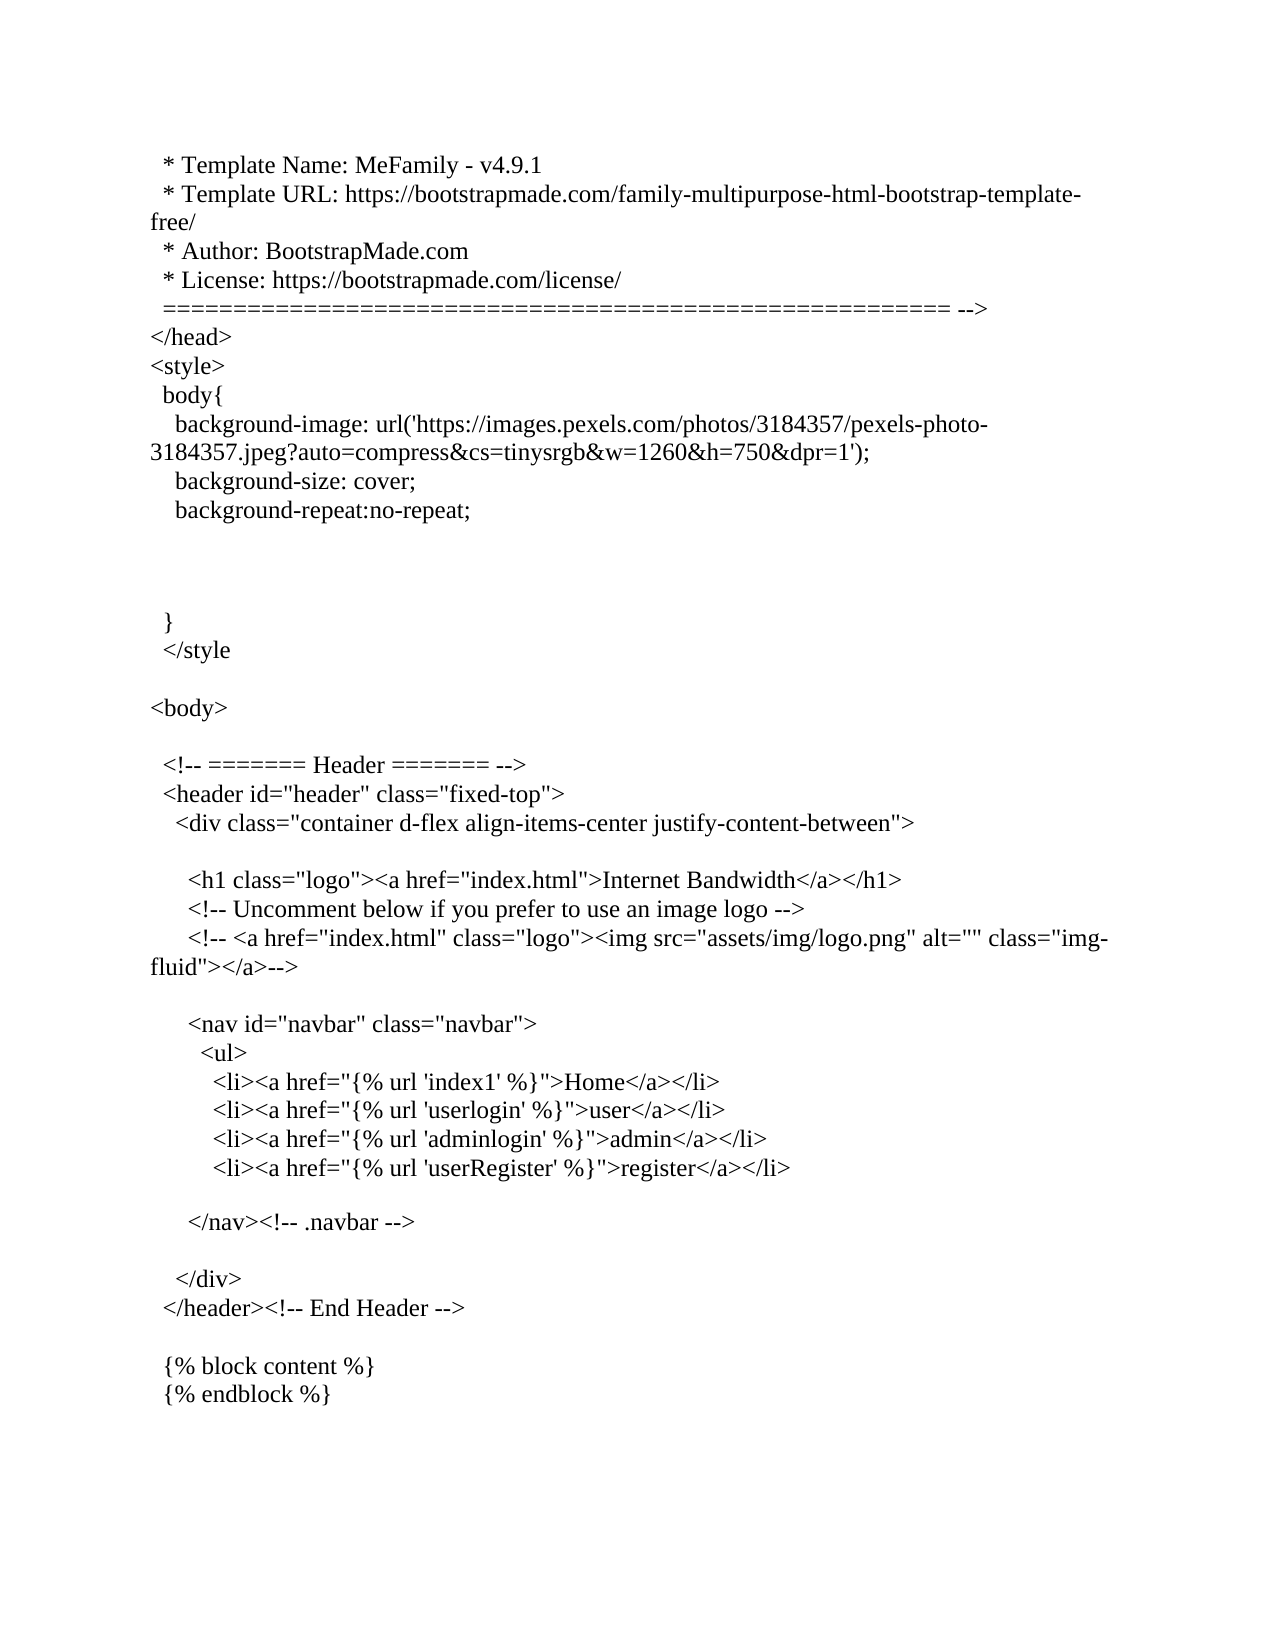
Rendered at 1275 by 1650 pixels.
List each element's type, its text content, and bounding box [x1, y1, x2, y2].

text <li><a href="{% url 'userRegister' %}">register</a></li> [150, 1153, 1125, 1182]
text <body> [150, 693, 1125, 722]
text </div> [150, 1264, 1125, 1293]
text <li><a href="{% url 'index1' %}">Home</a></li> [150, 1067, 1125, 1095]
text background-repeat:no-repeat; [150, 495, 1125, 524]
text body{ [150, 380, 1125, 409]
text background-image: url('https://images.pexels.com/photos/3184357/pexels-photo-3184357.jpeg?auto=compress&cs=tinysrgb&w=1260&h=750&dpr=1'); [150, 409, 1125, 466]
text </header><!-- End Header --> [150, 1293, 1125, 1322]
text </nav><!-- .navbar --> [150, 1207, 1125, 1236]
text background-size: cover; [150, 466, 1125, 495]
text </head> [150, 322, 1125, 351]
text <div class="container d-flex align-items-center justify-content-between"> [150, 808, 1125, 837]
text <style> [150, 351, 1125, 380]
text * License: https://bootstrapmade.com/license/ [150, 265, 1125, 294]
text {% block content %} [150, 1351, 1125, 1379]
text * Author: BootstrapMade.com [150, 236, 1125, 265]
text <!-- <a href="index.html" class="logo"><img src="assets/img/logo.png" alt="" class="img-fluid"></a>--> [150, 923, 1125, 980]
text <ul> [150, 1038, 1125, 1067]
text {% endblock %} [150, 1379, 1125, 1408]
text } [150, 607, 1125, 635]
text </style [150, 635, 1125, 664]
text <nav id="navbar" class="navbar"> [150, 1009, 1125, 1038]
text <!-- Uncomment below if you prefer to use an image logo --> [150, 894, 1125, 923]
text <!-- ======= Header ======= --> [150, 750, 1125, 779]
text <li><a href="{% url 'userlogin' %}">user</a></li> [150, 1095, 1125, 1124]
text ======================================================== --> [150, 294, 1125, 322]
text * Template URL: https://bootstrapmade.com/family-multipurpose-html-bootstrap-template-free/ [150, 179, 1125, 236]
text <header id="header" class="fixed-top"> [150, 779, 1125, 808]
text <li><a href="{% url 'adminlogin' %}">admin</a></li> [150, 1124, 1125, 1153]
text <h1 class="logo"><a href="index.html">Internet Bandwidth</a></h1> [150, 865, 1125, 894]
text * Template Name: MeFamily - v4.9.1 [150, 150, 1125, 179]
